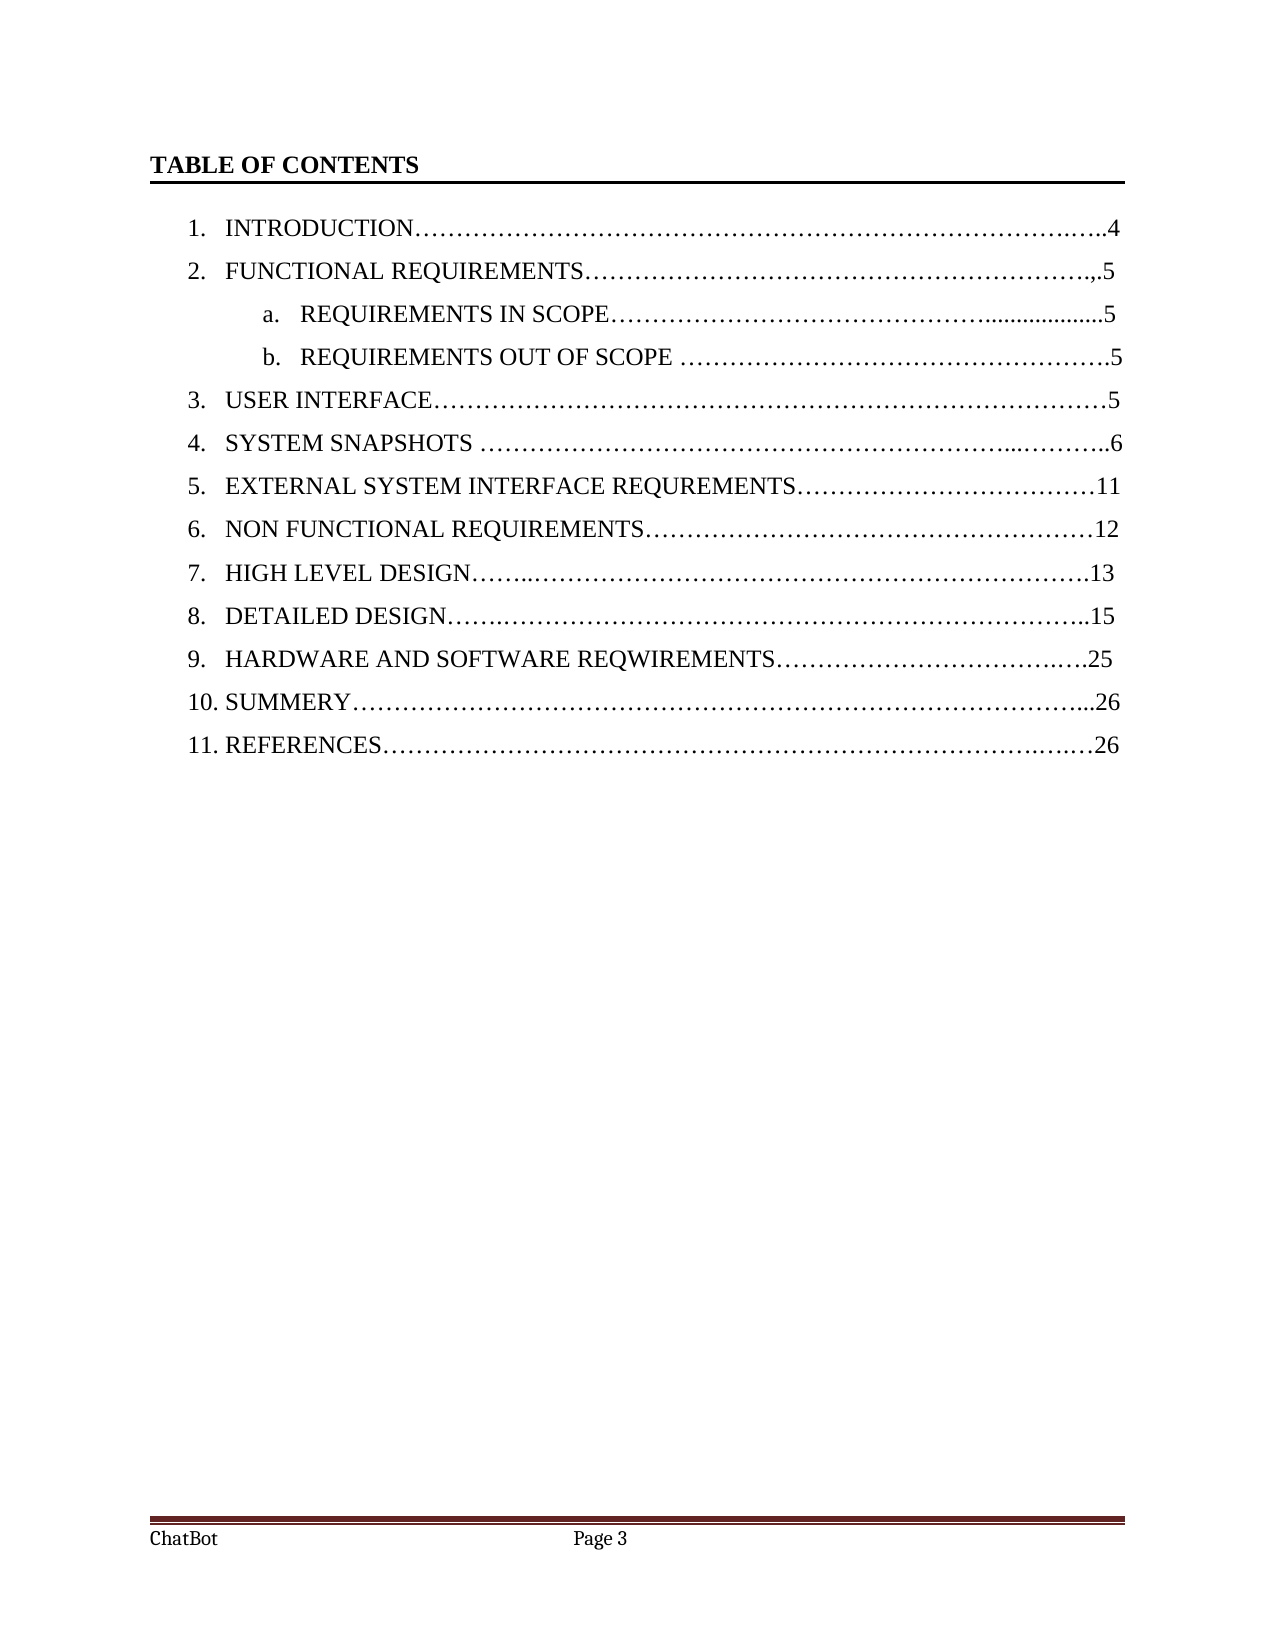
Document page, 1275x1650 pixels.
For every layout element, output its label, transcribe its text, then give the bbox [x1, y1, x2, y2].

text TABLE OF CONTENTS [150, 150, 1125, 181]
list SYSTEM SNAPSHOTS ………………………………………………………...………..6 [187, 428, 1125, 457]
list HARDWARE AND SOFTWARE REQWIREMENTS…………………………….….25 [187, 644, 1125, 673]
list HIGH LEVEL DESIGN……..………………………………………………………….13 [187, 558, 1125, 586]
list NON FUNCTIONAL REQUIREMENTS………………………………………………12 [187, 514, 1125, 543]
list DETAILED DESIGN…….……………………………………………………………..15 [187, 601, 1125, 629]
list References…………………………………………………………………….….…26 [187, 730, 1125, 759]
list INTRODUCTION…………………………………………………………………….…..4 [187, 213, 1125, 241]
list REQUIREMENTS IN SCOPE………………………………………...................5 [262, 299, 1125, 328]
list EXTERNAL SYSTEM INTERFACE REQUREMENTS………………………………11 [187, 471, 1125, 500]
list FUNCTIONAL REQUIREMENTS…………………………………………………….,.5 [187, 256, 1125, 284]
list REQUIREMENTS OUT OF SCOPE …………………………………………….5 [262, 342, 1125, 371]
list SUmmery……………………………………………………………………………...26 [187, 687, 1125, 716]
list USER INTERFACE………………………………………………………………………5 [187, 385, 1125, 414]
